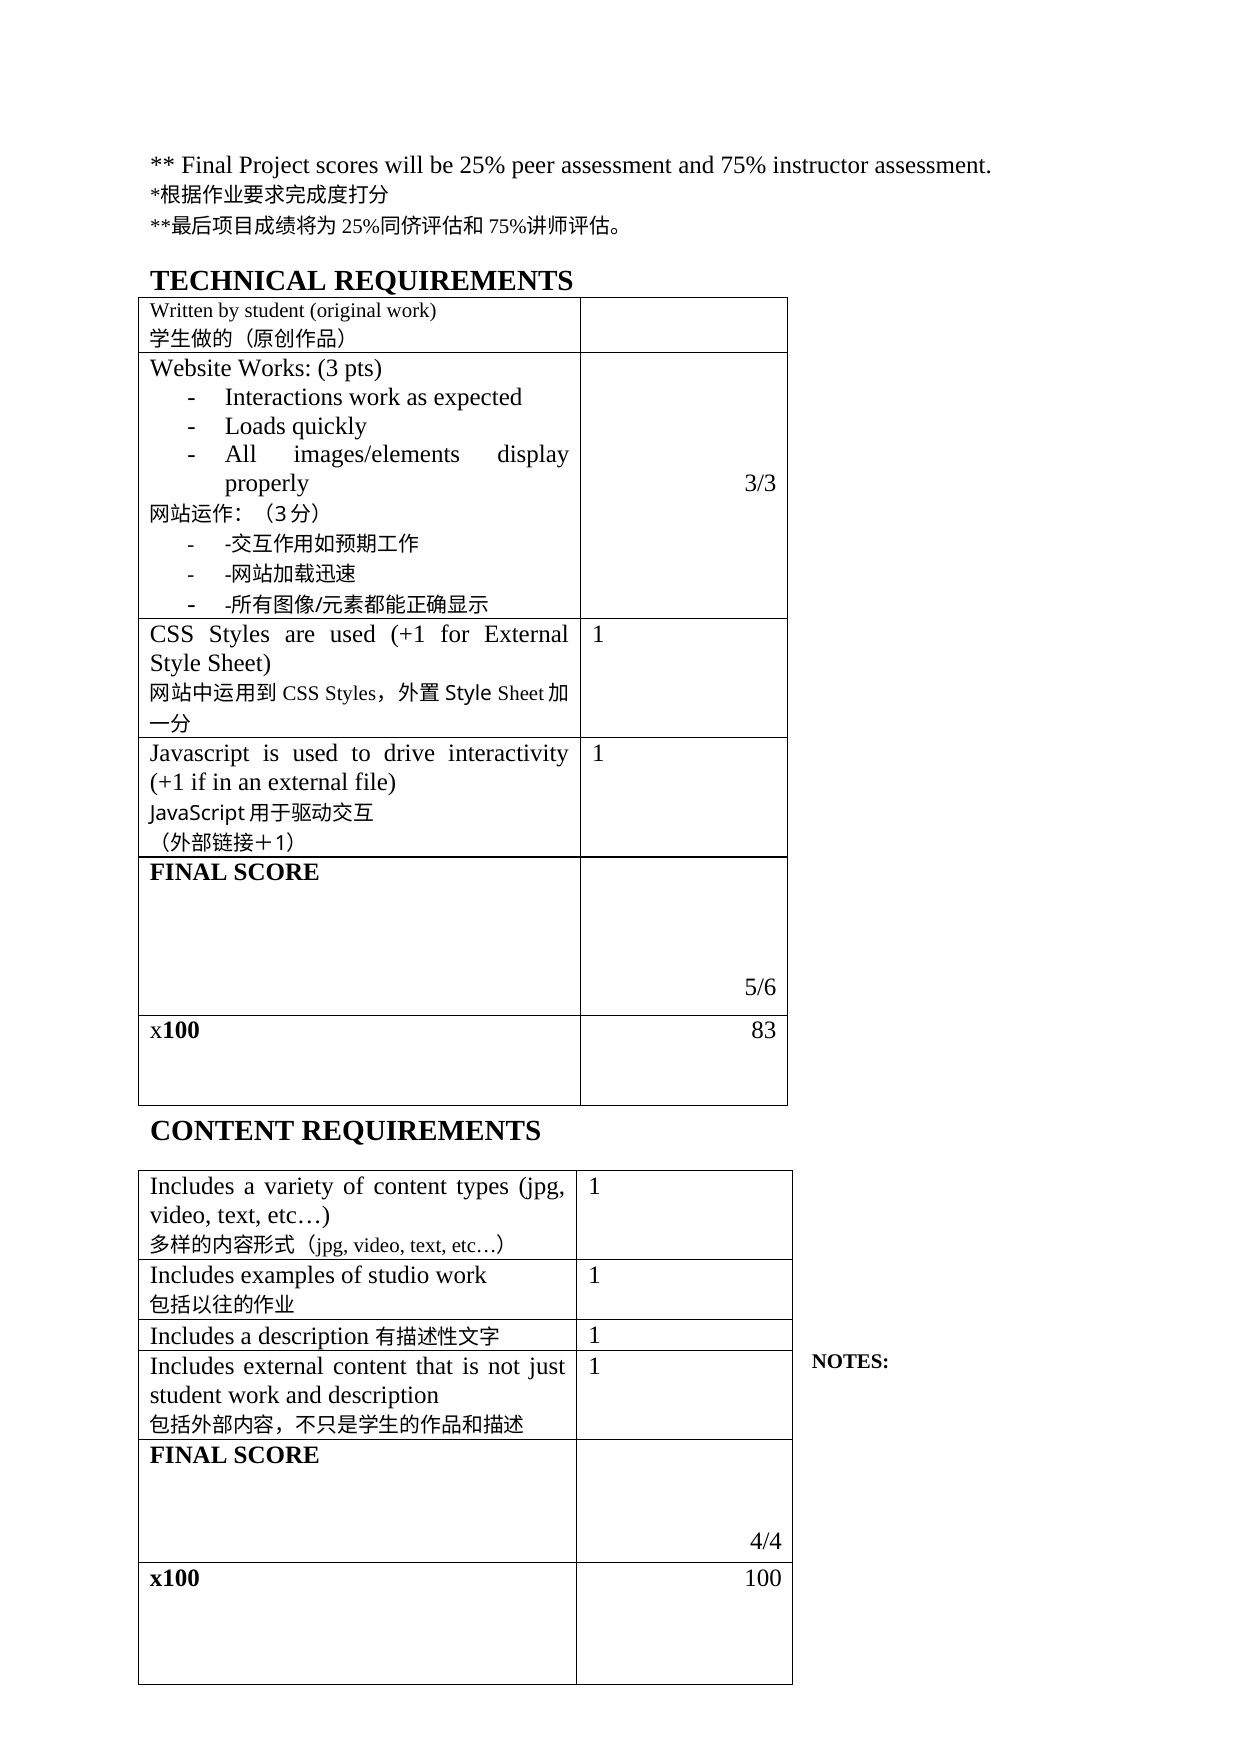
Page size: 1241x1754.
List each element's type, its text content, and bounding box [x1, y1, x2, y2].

table_cell 100 [577, 1563, 792, 1684]
table_header [581, 298, 787, 352]
table_cell 5/6 [581, 858, 787, 1014]
table_header 1 [577, 1171, 792, 1259]
table_cell 1 [581, 738, 787, 856]
table_cell 1 [577, 1320, 792, 1350]
table_cell CSS Styles are used (+1 for External Style Sheet) 网站中运用到CSS Styles，外置Style Sheet加一分 [139, 619, 580, 737]
table_header Written by student (original work) 学生做的（原创作品） [139, 298, 580, 352]
table_cell x100 [139, 1016, 580, 1105]
text NOTES: [793, 1349, 1090, 1373]
table_cell 3/3 [581, 353, 787, 618]
text ** Final Project scores will be 25% peer assessment and 75% instructor assessment. [150, 150, 1090, 179]
table_cell Website Works: (3 pts) Interactions work as expected Loads quickly All images/elements display properly 网站运作：（3分） -交互作用如预期工作 -网站加载迅速 -所有图像/元素都能正确显示 [139, 353, 580, 618]
table_cell FINAL SCORE [139, 1440, 576, 1562]
text *根据作业要求完成度打分 [150, 179, 1090, 209]
table_cell 83 [581, 1016, 787, 1105]
table_cell 1 [577, 1260, 792, 1319]
table_cell FINAL SCORE [139, 858, 580, 1014]
table_cell Includes examples of studio work 包括以往的作业 [139, 1260, 576, 1319]
text TECHNICAL REQUIREMENTS [150, 263, 1090, 297]
table_header Includes a variety of content types (jpg, video, text, etc…) 多样的内容形式（jpg, video, text, etc…） [139, 1171, 576, 1259]
table_cell 1 [581, 619, 787, 737]
table_cell x100 [139, 1563, 576, 1684]
table_cell 4/4 [577, 1440, 792, 1562]
text CONTENT REQUIREMENTS [150, 1113, 1090, 1147]
table_cell Javascript is used to drive interactivity (+1 if in an external file) JavaScript用于驱动交互 （外部链接＋1） [139, 738, 580, 856]
text **最后项目成绩将为25%同侪评估和75%讲师评估。 [150, 209, 1090, 239]
table_cell Includes a description 有描述性文字 [139, 1320, 576, 1350]
table_cell Includes external content that is not just student work and description 包括外部内容，不只是学生的作品和描述 [139, 1351, 576, 1439]
table_cell 1 [577, 1351, 792, 1439]
